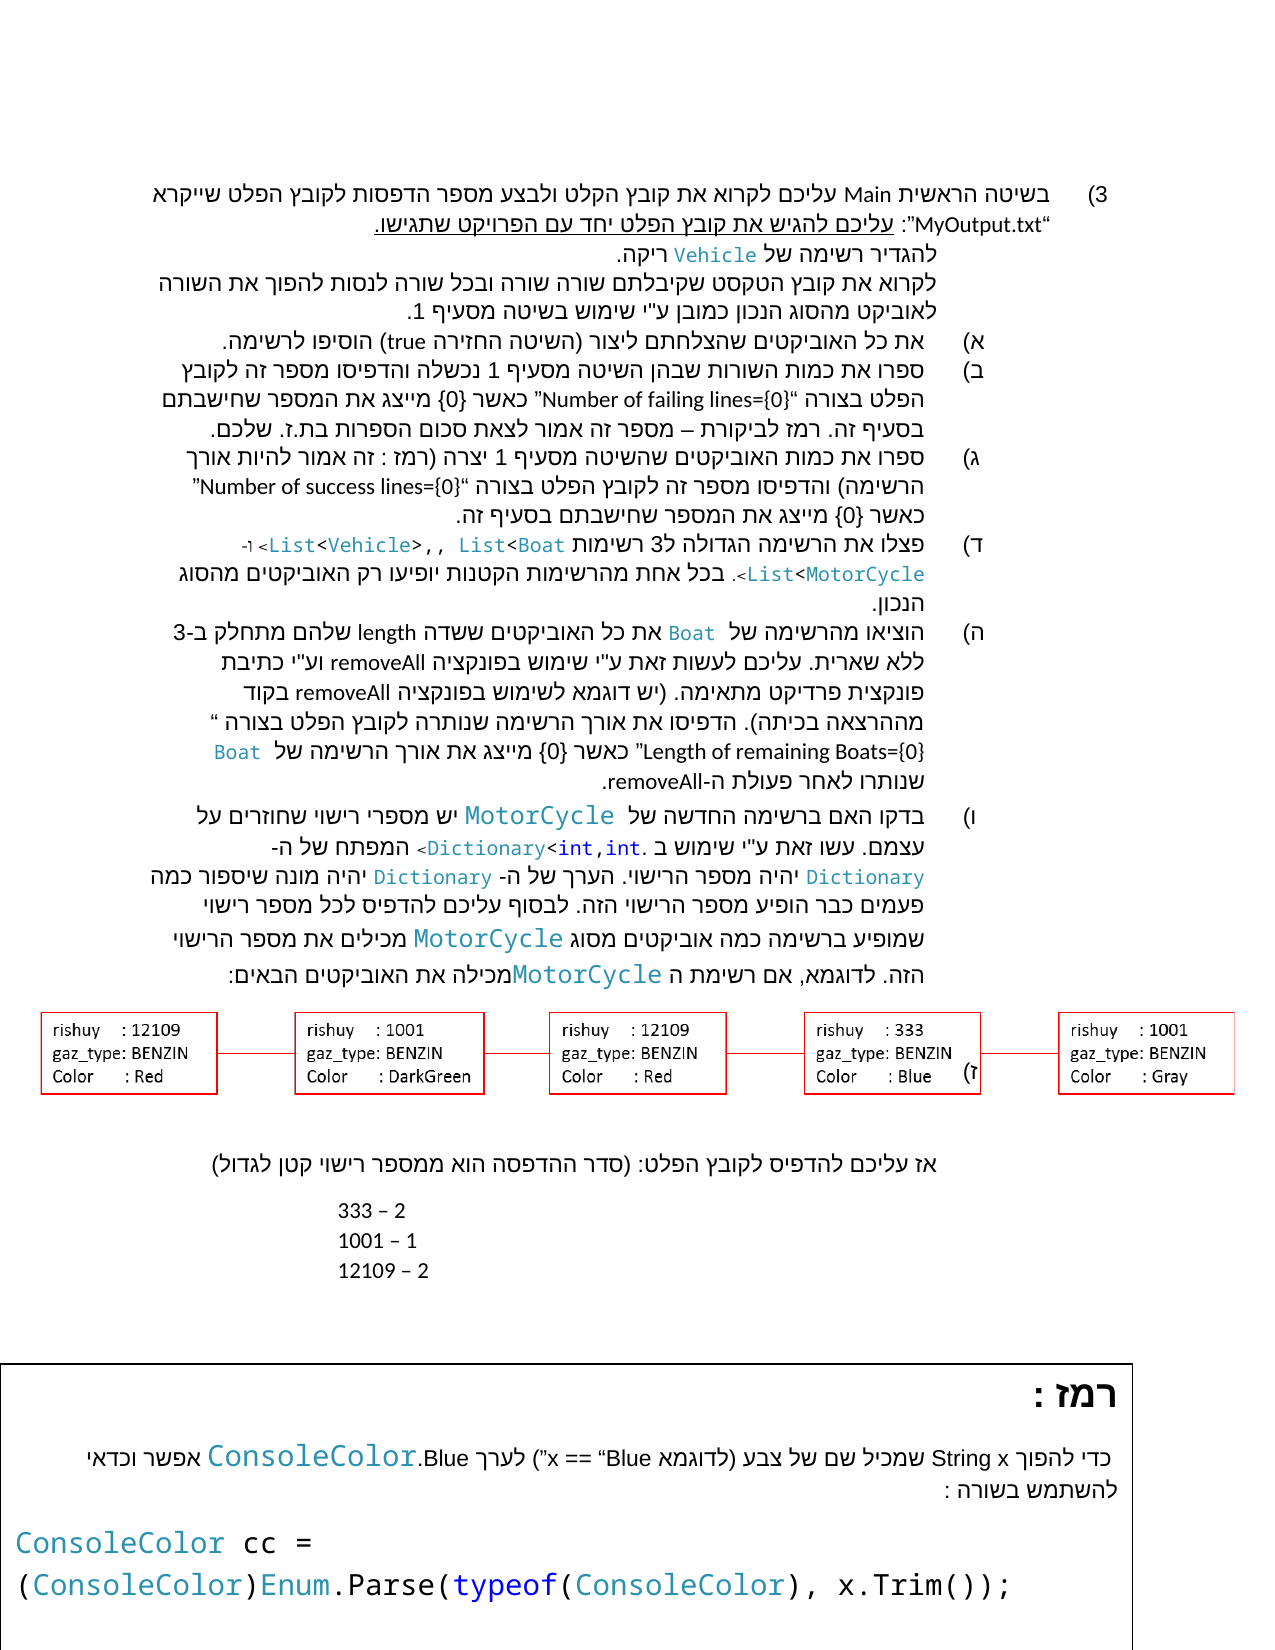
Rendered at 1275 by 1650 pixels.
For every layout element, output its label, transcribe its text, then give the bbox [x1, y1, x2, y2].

list ספרו את כמות השורות שבהן השיטה מסעיף 1 נכשלה והדפיסו מספר זה לקובץ הפלט בצורה “Number of failing lines={0}” כאשר {0} מייצג את המספר שחישבתם בסעיף זה. רמז לביקורת – מספר זה אמור לצאת סכום הספרות בת.ז. שלכם. [150, 357, 963, 442]
picture [40, 1012, 1235, 1099]
list פצלו את הרשימה הגדולה ל3 רשימות List<Vehicle>,, List<Boat> ו- List<MotorCycle>. בכל אחת מהרשימות הקטנות יופיעו רק האוביקטים מהסוג הנכון. [150, 531, 963, 616]
list לקרוא את קובץ הטקסט שקיבלתם שורה שורה ובכל שורה לנסות להפוך את השורה לאוביקט מהסוג הנכון כמובן ע"י שימוש בשיטה מסעיף 1. [150, 270, 937, 325]
text 1001 – 1 [337, 1226, 1125, 1254]
list ספרו את כמות האוביקטים שהשיטה מסעיף 1 יצרה (רמז : זה אמור להיות אורך הרשימה) והדפיסו מספר זה לקובץ הפלט בצורה “Number of success lines={0}” כאשר {0} מייצג את המספר שחישבתם בסעיף זה. [150, 444, 963, 529]
list להגדיר רשימה של Vehicle ריקה. [150, 241, 674, 268]
list את כל האוביקטים שהצלחתם ליצור (השיטה החזירה true) הוסיפו לרשימה. [150, 327, 963, 355]
text אז עליכם להדפיס לקובץ הפלט: (סדר ההדפסה הוא ממספר רישוי קטן לגדול) [150, 1151, 937, 1177]
text 333 – 2 [337, 1196, 1125, 1224]
list הוציאו מהרשימה של Boat את כל האוביקטים ששדה length שלהם מתחלק ב-3 ללא שארית. עליכם לעשות זאת ע"י שימוש בפונקציה removeAll וע"י כתיבת פונקצית פרדיקט מתאימה. (יש דוגמא לשימוש בפונקציה removeAll בקוד מההרצאה בכיתה). הדפיסו את אורך הרשימה שנותרה לקובץ הפלט בצורה “Length of remaining Boats={0}” כאשר {0} מייצג את אורך הרשימה של Boat שנותרו לאחר פעולת ה-removeAll. [150, 618, 963, 795]
list להגדיר רשימה של Vehicle ריקה. [757, 241, 937, 268]
list בשיטה הראשית Main עליכם לקרוא את קובץ הקלט ולבצע מספר הדפסות לקובץ הפלט שייקרא “MyOutput.txt”: עליכם להגיש את קובץ הפלט יחד עם הפרויקט שתגישו. [150, 180, 1087, 238]
text 12109 – 2 [337, 1257, 1125, 1285]
list בדקו האם ברשימה החדשה של MotorCycle יש מספרי רישוי שחוזרים על עצמם. עשו זאת ע"י שימוש ב .Dictionary<int,int> המפתח של ה- Dictionary יהיה מספר הרישוי. הערך של ה- Dictionary יהיה מונה שיספור כמה פעמים כבר הופיע מספר הרישוי הזה. לבסוף עליכם להדפיס לכל מספר רישוי שמופיע ברשימה כמה אוביקטים מסוג MotorCycle מכילים את מספר הרישוי הזה. לדוגמא, אם רשימת ה MotorCycleמכילה את האוביקטים הבאים: [150, 797, 963, 991]
